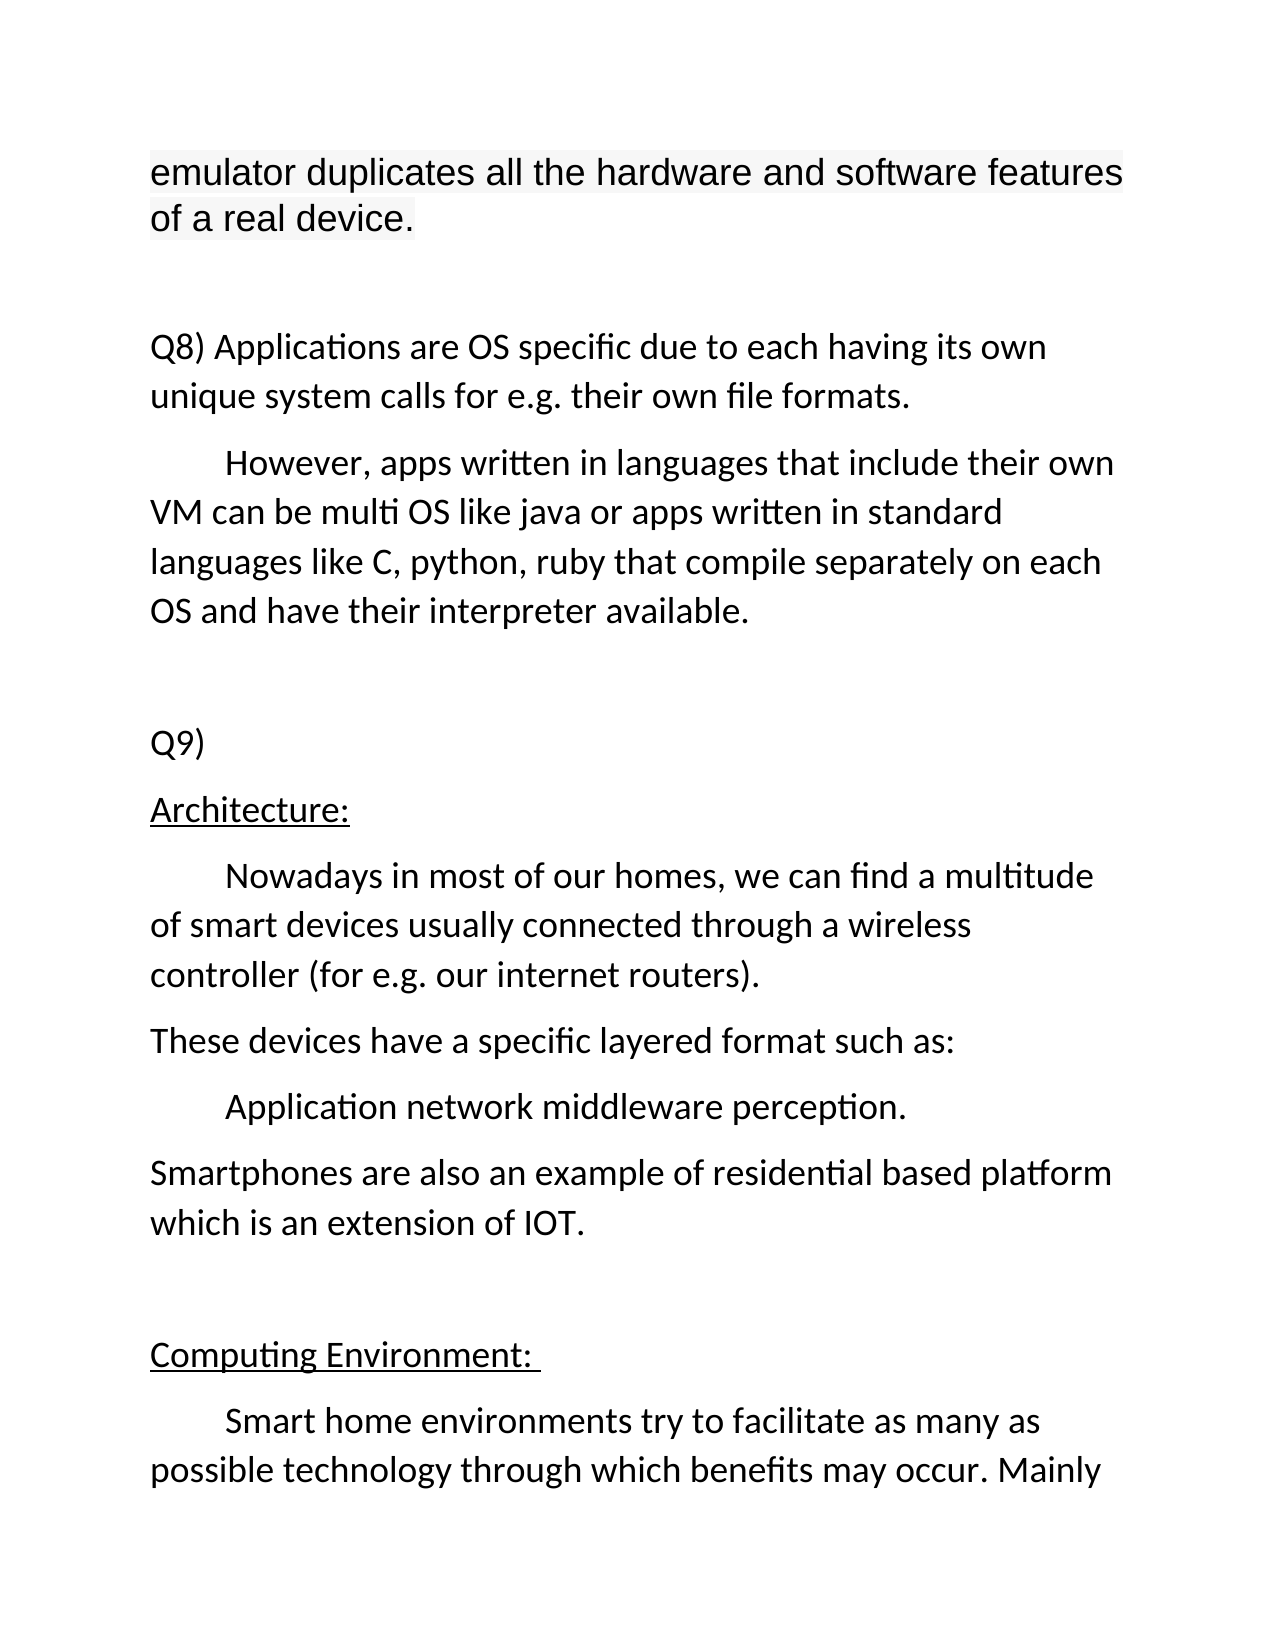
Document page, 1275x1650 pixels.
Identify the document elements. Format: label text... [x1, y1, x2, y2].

text Architecture: [150, 786, 1125, 831]
text Smartphones are also an example of residential based platform which is an extension of IOT. [150, 1149, 1125, 1244]
text Q8) Applications are OS specific due to each having its own unique system calls for e.g. their own file formats. [150, 323, 1125, 418]
text These devices have a specific layered format such as: [150, 1017, 1125, 1063]
text Application network middleware perception. [150, 1083, 1125, 1129]
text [150, 150, 1125, 240]
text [150, 1397, 1125, 1492]
text Q9) [150, 719, 1125, 765]
text Nowadays in most of our homes, we can find a multitude of smart devices usually connected through a wireless controller (for e.g. our internet routers). [150, 852, 1125, 996]
text However, apps written in languages that include their own VM can be multi OS like java or apps written in standard languages like C, python, ruby that compile separately on each OS and have their interpreter available. [150, 439, 1125, 633]
text Computing Environment: [150, 1331, 1125, 1377]
